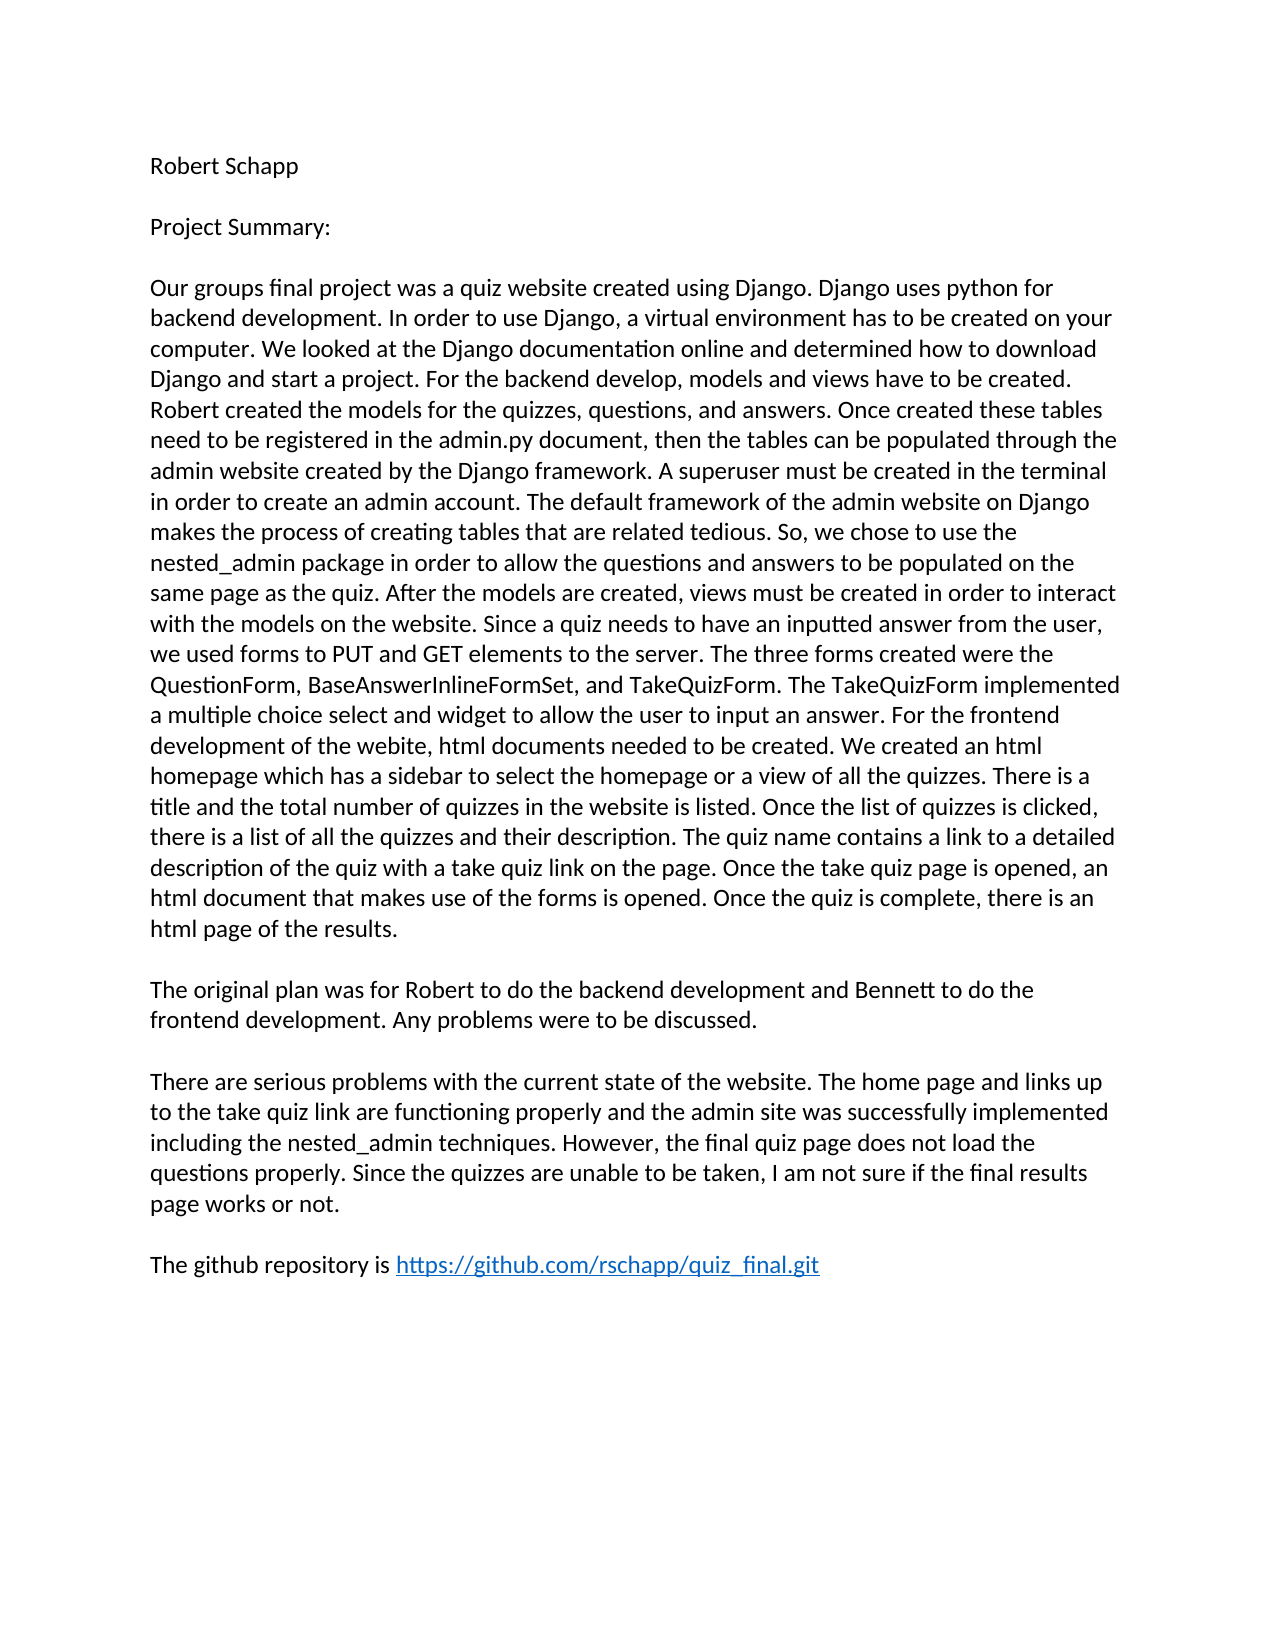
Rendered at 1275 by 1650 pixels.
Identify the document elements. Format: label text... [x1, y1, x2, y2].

text The original plan was for Robert to do the backend development and Bennett to do the frontend development. Any problems were to be discussed. [150, 974, 1125, 1035]
text The github repository is https://github.com/rschapp/quiz_final.git [150, 1249, 1125, 1279]
text Our groups final project was a quiz website created using Django. Django uses python for backend development. In order to use Django, a virtual environment has to be created on your computer. We looked at the Django documentation online and determined how to download Django and start a project. For the backend develop, models and views have to be created. Robert created the models for the quizzes, questions, and answers. Once created these tables need to be registered in the admin.py document, then the tables can be populated through the admin website created by the Django framework. A superuser must be created in the terminal in order to create an admin account. The default framework of the admin website on Django makes the process of creating tables that are related tedious. So, we chose to use the nested_admin package in order to allow the questions and answers to be populated on the same page as the quiz. After the models are created, views must be created in order to interact with the models on the website. Since a quiz needs to have an inputted answer from the user, we used forms to PUT and GET elements to the server. The three forms created were the QuestionForm, BaseAnswerInlineFormSet, and TakeQuizForm. The TakeQuizForm implemented a multiple choice select and widget to allow the user to input an answer. For the frontend development of the webite, html documents needed to be created. We created an html homepage which has a sidebar to select the homepage or a view of all the quizzes. There is a title and the total number of quizzes in the website is listed. Once the list of quizzes is clicked, there is a list of all the quizzes and their description. The quiz name contains a link to a detailed description of the quiz with a take quiz link on the page. Once the take quiz page is opened, an html document that makes use of the forms is opened. Once the quiz is complete, there is an html page of the results. [150, 272, 1125, 943]
text Project Summary: [150, 211, 1125, 242]
text There are serious problems with the current state of the website. The home page and links up to the take quiz link are functioning properly and the admin site was successfully implemented including the nested_admin techniques. However, the final quiz page does not load the questions properly. Since the quizzes are unable to be taken, I am not sure if the final results page works or not. [150, 1066, 1125, 1218]
text Robert Schapp [150, 150, 1125, 181]
